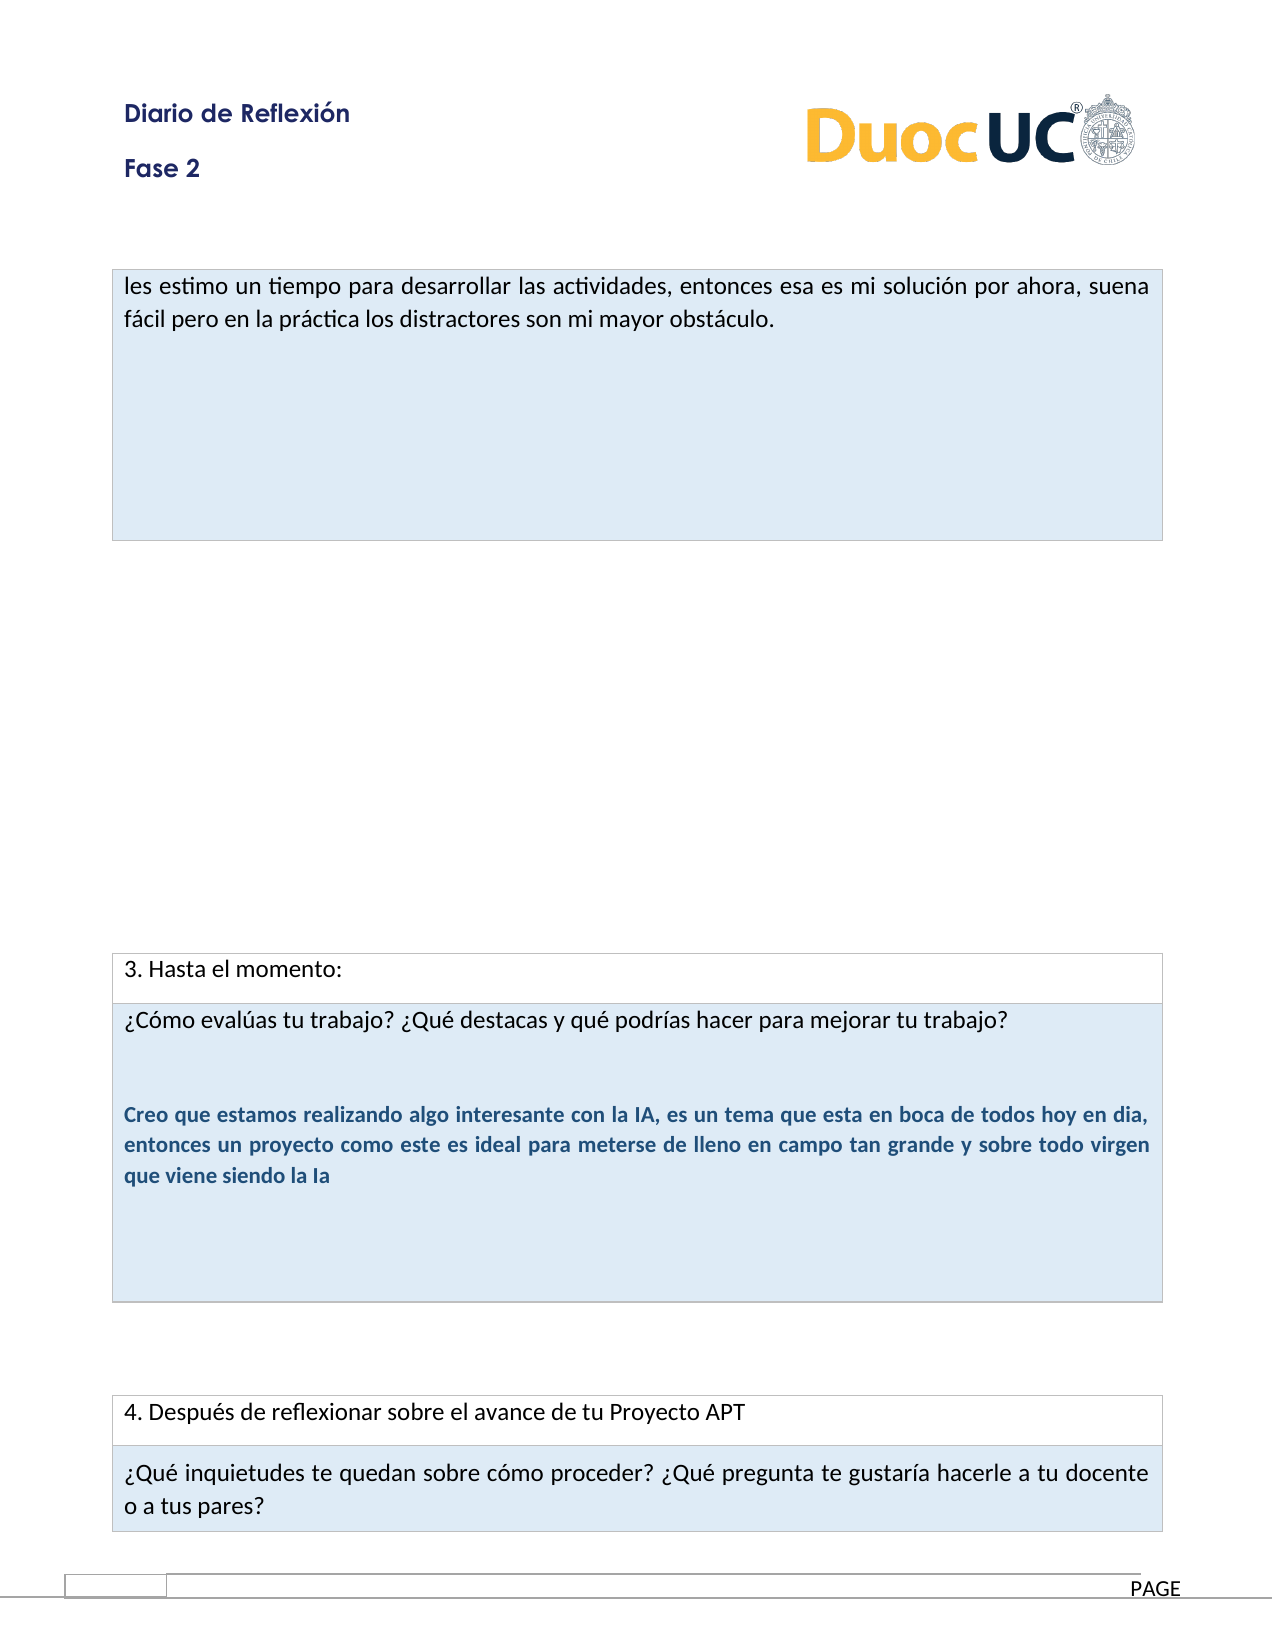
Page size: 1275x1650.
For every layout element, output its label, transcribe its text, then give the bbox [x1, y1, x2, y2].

picture [807, 94, 1135, 165]
table_header 4. Después de reflexionar sobre el avance de tu Proyecto APT [113, 1396, 1162, 1445]
table_cell ¿Cómo evalúas tu trabajo? ¿Qué destacas y qué podrías hacer para mejorar tu trabajo? Creo que estamos realizando algo interesante con la IA, es un tema que esta en boca de todos hoy en dia, entonces un proyecto como este es ideal para meterse de lleno en campo tan grande y sobre todo virgen que viene siendo la Ia [113, 1004, 1162, 1301]
table_header 3. Hasta el momento: [113, 954, 1162, 1003]
